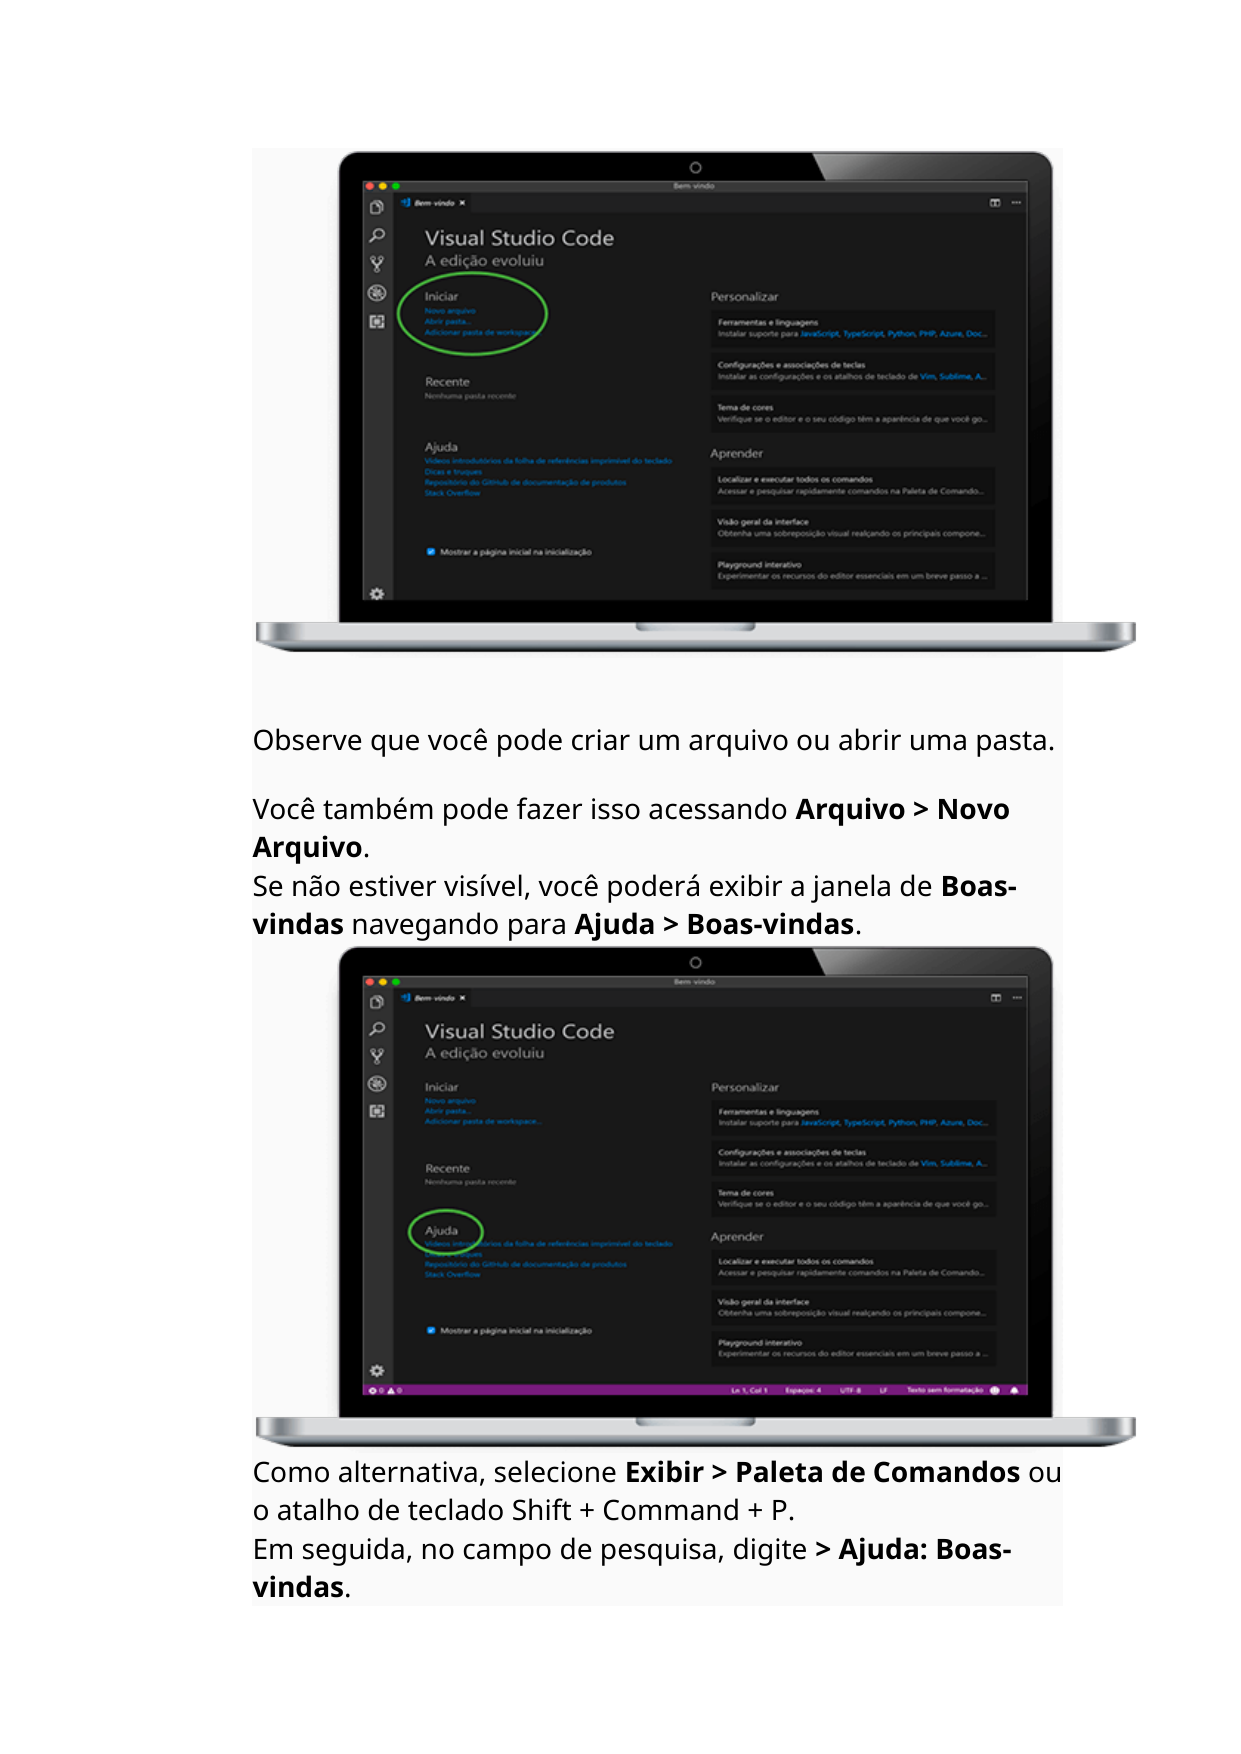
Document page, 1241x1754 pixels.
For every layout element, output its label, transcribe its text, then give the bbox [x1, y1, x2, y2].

picture [252, 147, 1138, 658]
text Você também pode fazer isso acessando Arquivo > Novo Arquivo. [252, 789, 1063, 866]
text Como alternativa, selecione Exibir > Paleta de Comandos ou o atalho de teclado Shift + Command + P. [252, 1453, 1063, 1529]
text Em seguida, no campo de pesquisa, digite > Ajuda: Boas-vindas. [252, 1529, 1063, 1606]
text Se não estiver visível, você poderá exibir a janela de Boas-vindas navegando para Ajuda > Boas-vindas. [252, 866, 1063, 942]
picture [252, 942, 1138, 1453]
text Observe que você pode criar um arquivo ou abrir uma pasta. [252, 720, 1063, 758]
